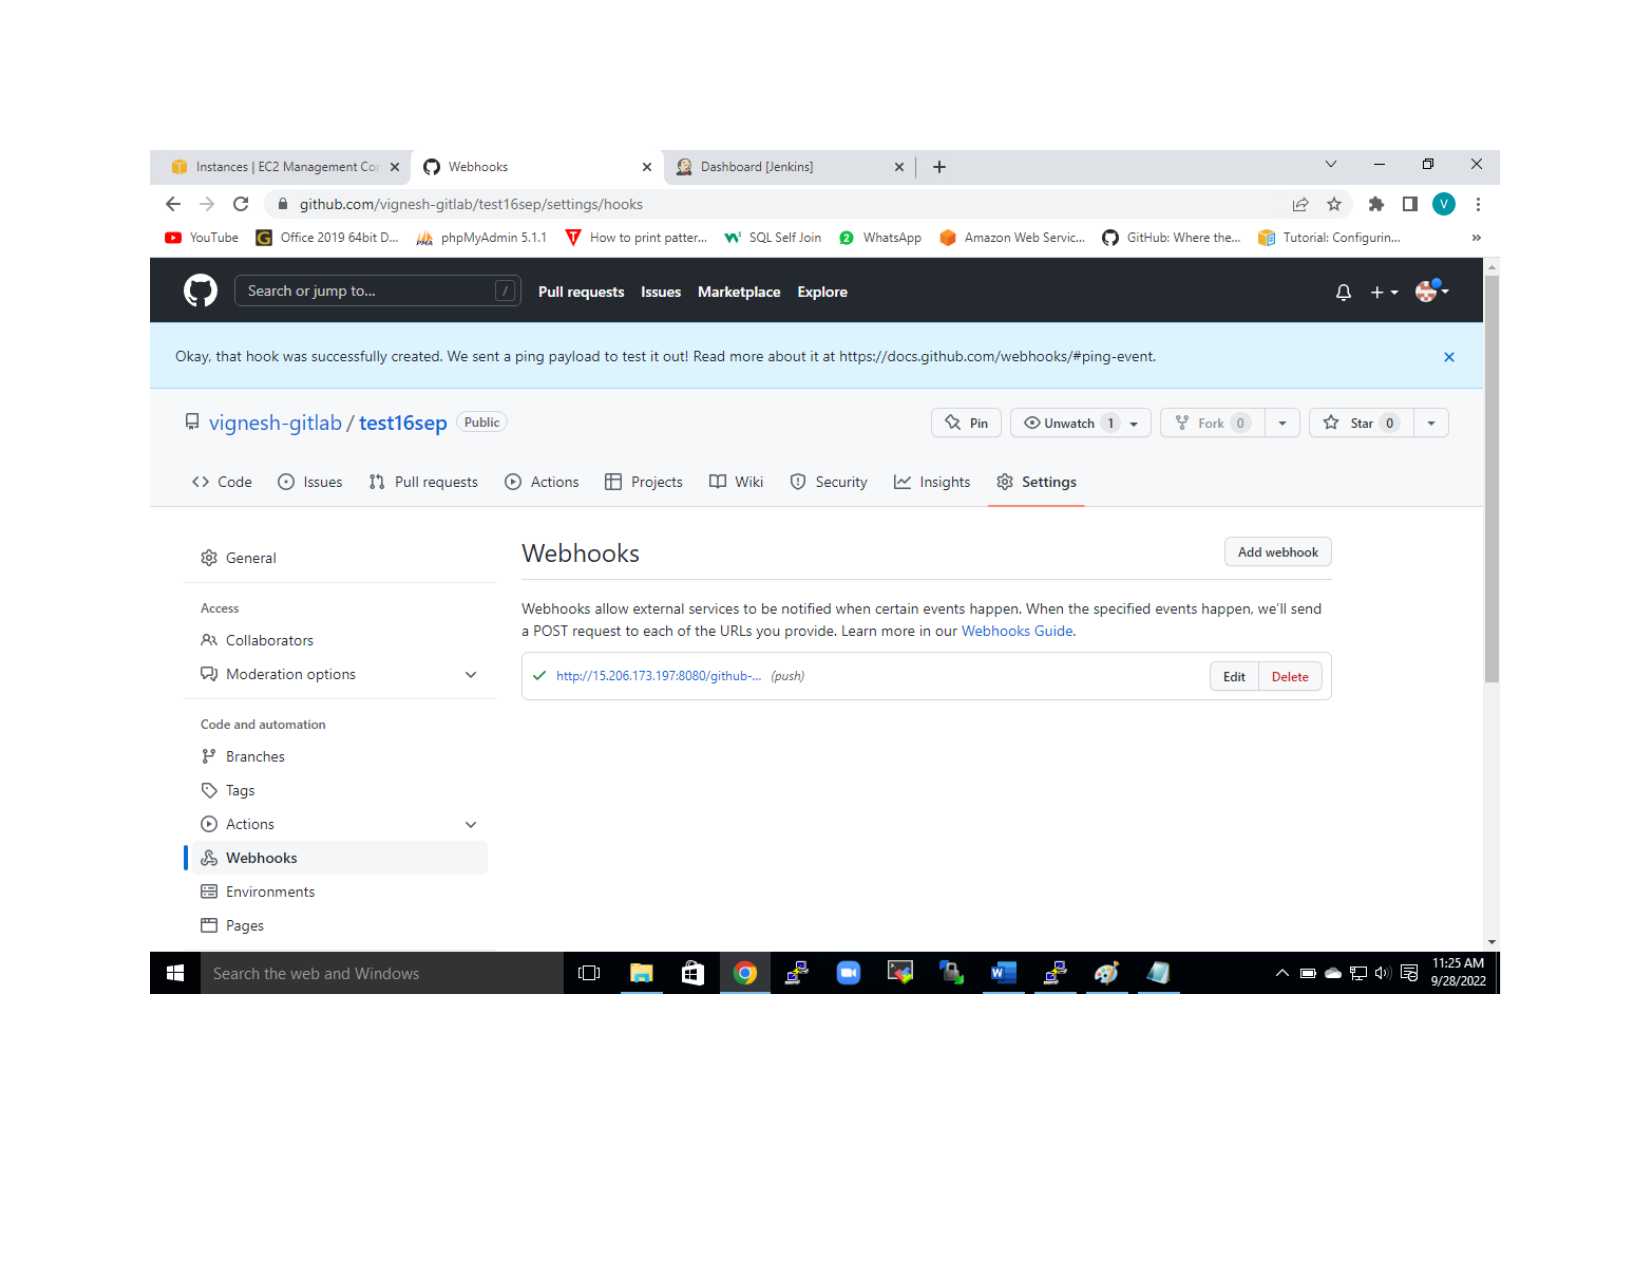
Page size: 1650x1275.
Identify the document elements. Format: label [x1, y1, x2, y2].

picture [150, 150, 1500, 994]
